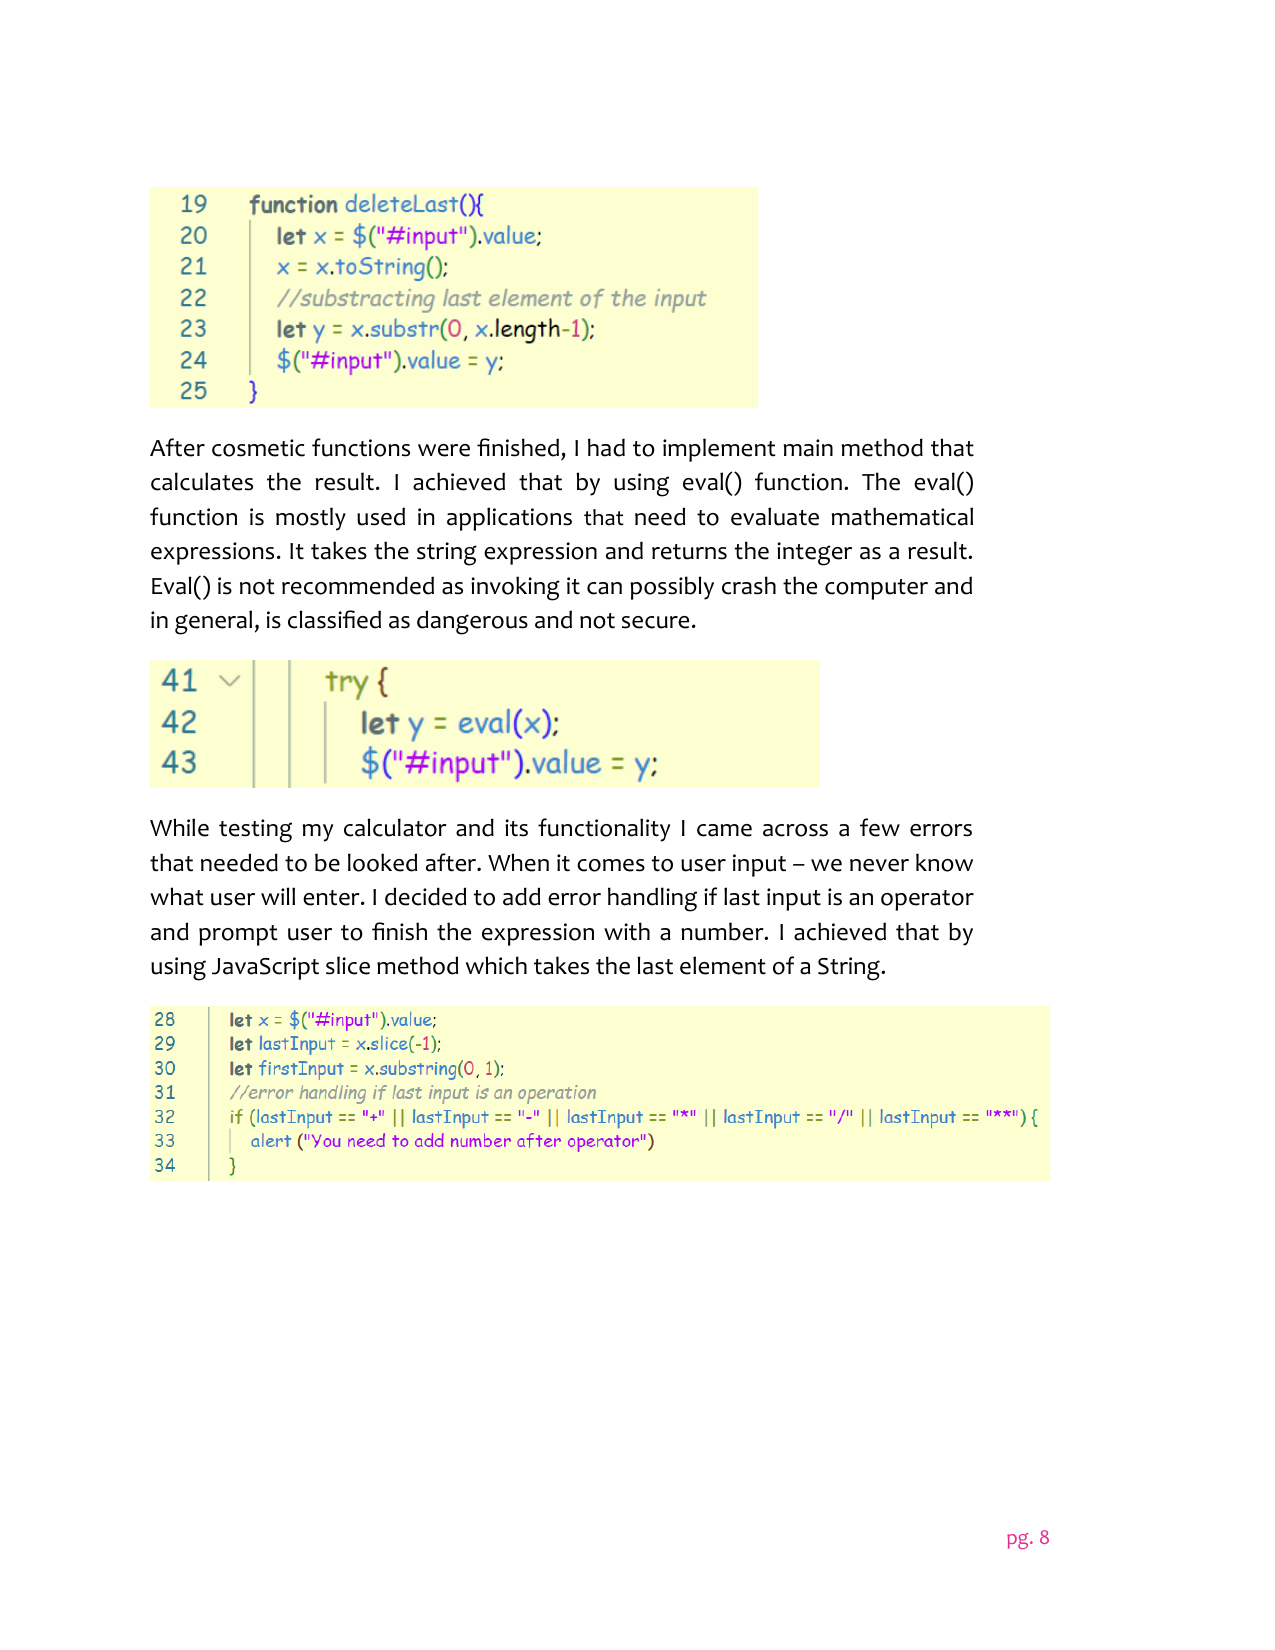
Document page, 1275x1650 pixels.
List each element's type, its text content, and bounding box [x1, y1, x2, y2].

picture [150, 660, 820, 788]
text While testing my calculator and its functionality I came across a few errors that needed to be looked after. When it comes to user input – we never know what user will enter. I decided to add error handling if last input is an operator and prompt user to finish the expression with a number. I achieved that by using JavaScript slice method which takes the last element of a String. [150, 813, 975, 981]
picture [150, 187, 759, 408]
picture [150, 1006, 1050, 1181]
text After cosmetic functions were finished, I had to implement main method that calculates the result. I achieved that by using eval() function. The eval() function is mostly used in applications that need to evaluate mathematical expressions. It takes the string expression and returns the integer as a result. Eval() is not recommended as invoking it can possibly crash the computer and in general, is classified as dangerous and not secure. [150, 433, 975, 636]
